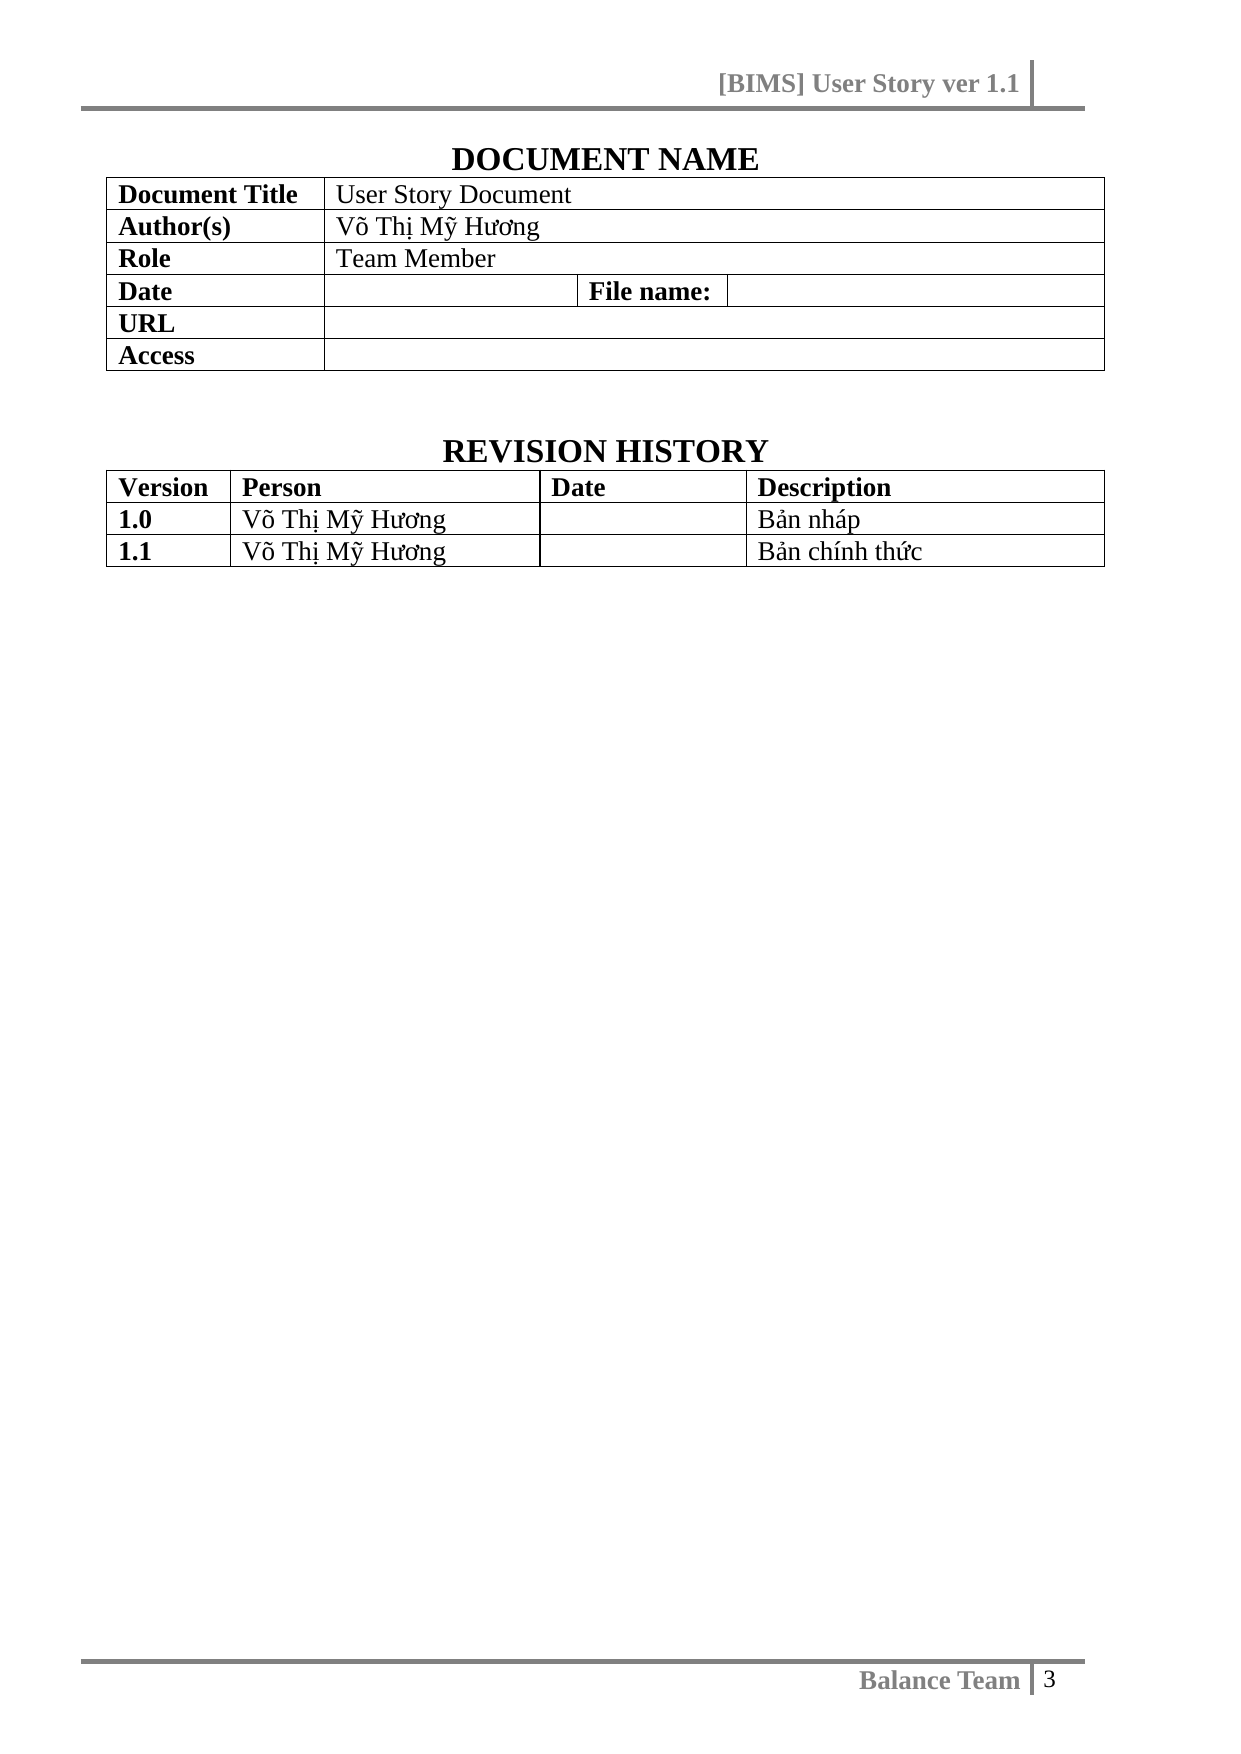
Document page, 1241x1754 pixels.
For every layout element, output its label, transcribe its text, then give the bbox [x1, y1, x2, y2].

table_cell [728, 275, 1104, 306]
table_cell Võ Thị Mỹ Hương [231, 535, 539, 566]
table_cell Võ Thị Mỹ Hương [325, 210, 1104, 242]
table_cell 1.0 [107, 503, 230, 534]
table_cell Version [107, 471, 230, 502]
table_cell [325, 307, 1104, 338]
table_cell [541, 535, 746, 566]
table_cell Võ Thị Mỹ Hương [231, 503, 539, 534]
table_cell Date [107, 275, 324, 306]
table_cell [541, 503, 746, 534]
table_cell Role [107, 243, 324, 274]
table_cell [325, 275, 577, 306]
table_cell Document Title [107, 178, 324, 209]
table_cell Date [541, 471, 746, 502]
table_header DOCUMENT NAME [107, 139, 1104, 177]
table_cell Person [231, 471, 539, 502]
table_cell Bản nháp [747, 503, 1104, 534]
table_cell User Story Document [325, 178, 1104, 209]
table_cell URL [107, 307, 324, 338]
table_header REVISION HISTORY [107, 431, 1104, 469]
table_cell Bản chính thức [747, 535, 1104, 566]
table_cell 1.1 [107, 535, 230, 566]
table_cell Author(s) [107, 210, 324, 242]
table_cell Access [107, 339, 324, 370]
table_cell Team Member [325, 243, 1104, 274]
table_cell Description [747, 471, 1104, 502]
table_cell [325, 339, 1104, 370]
table_cell File name: [578, 275, 727, 306]
